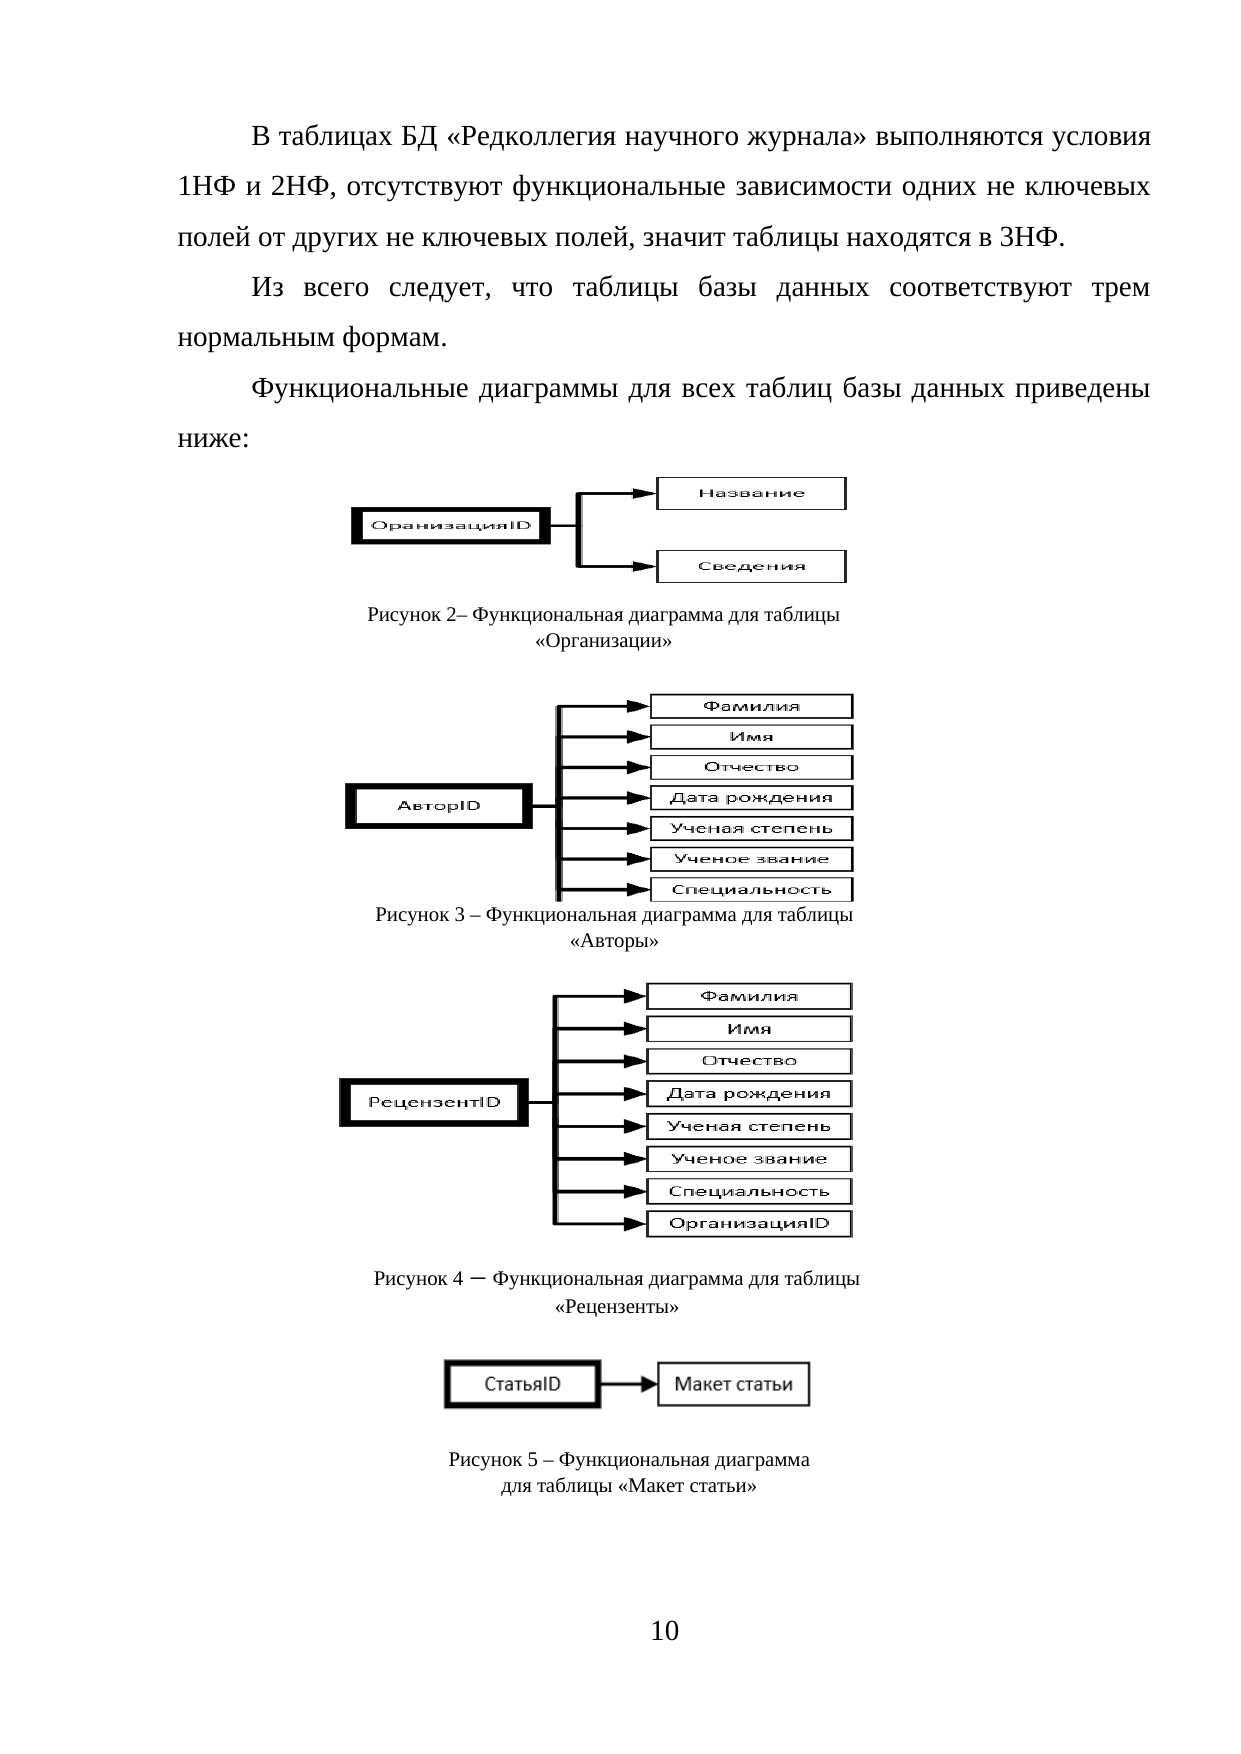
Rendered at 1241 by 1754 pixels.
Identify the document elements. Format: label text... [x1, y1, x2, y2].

text В таблицах БД «Редколлегия научного журнала» выполняются условия 1НФ и 2НФ, отсутствуют функциональные зависимости одних не ключевых полей от других не ключевых полей, значит таблицы находятся в 3НФ. [177, 118, 1152, 252]
picture [334, 459, 873, 587]
text Функциональные диаграммы для всех таблиц базы данных приведены ниже: [177, 370, 1152, 453]
picture [341, 682, 859, 936]
picture [335, 973, 859, 1240]
text Из всего следует, что таблицы базы данных соответствуют трем нормальным формам. [177, 269, 1152, 353]
picture [436, 1338, 823, 1422]
